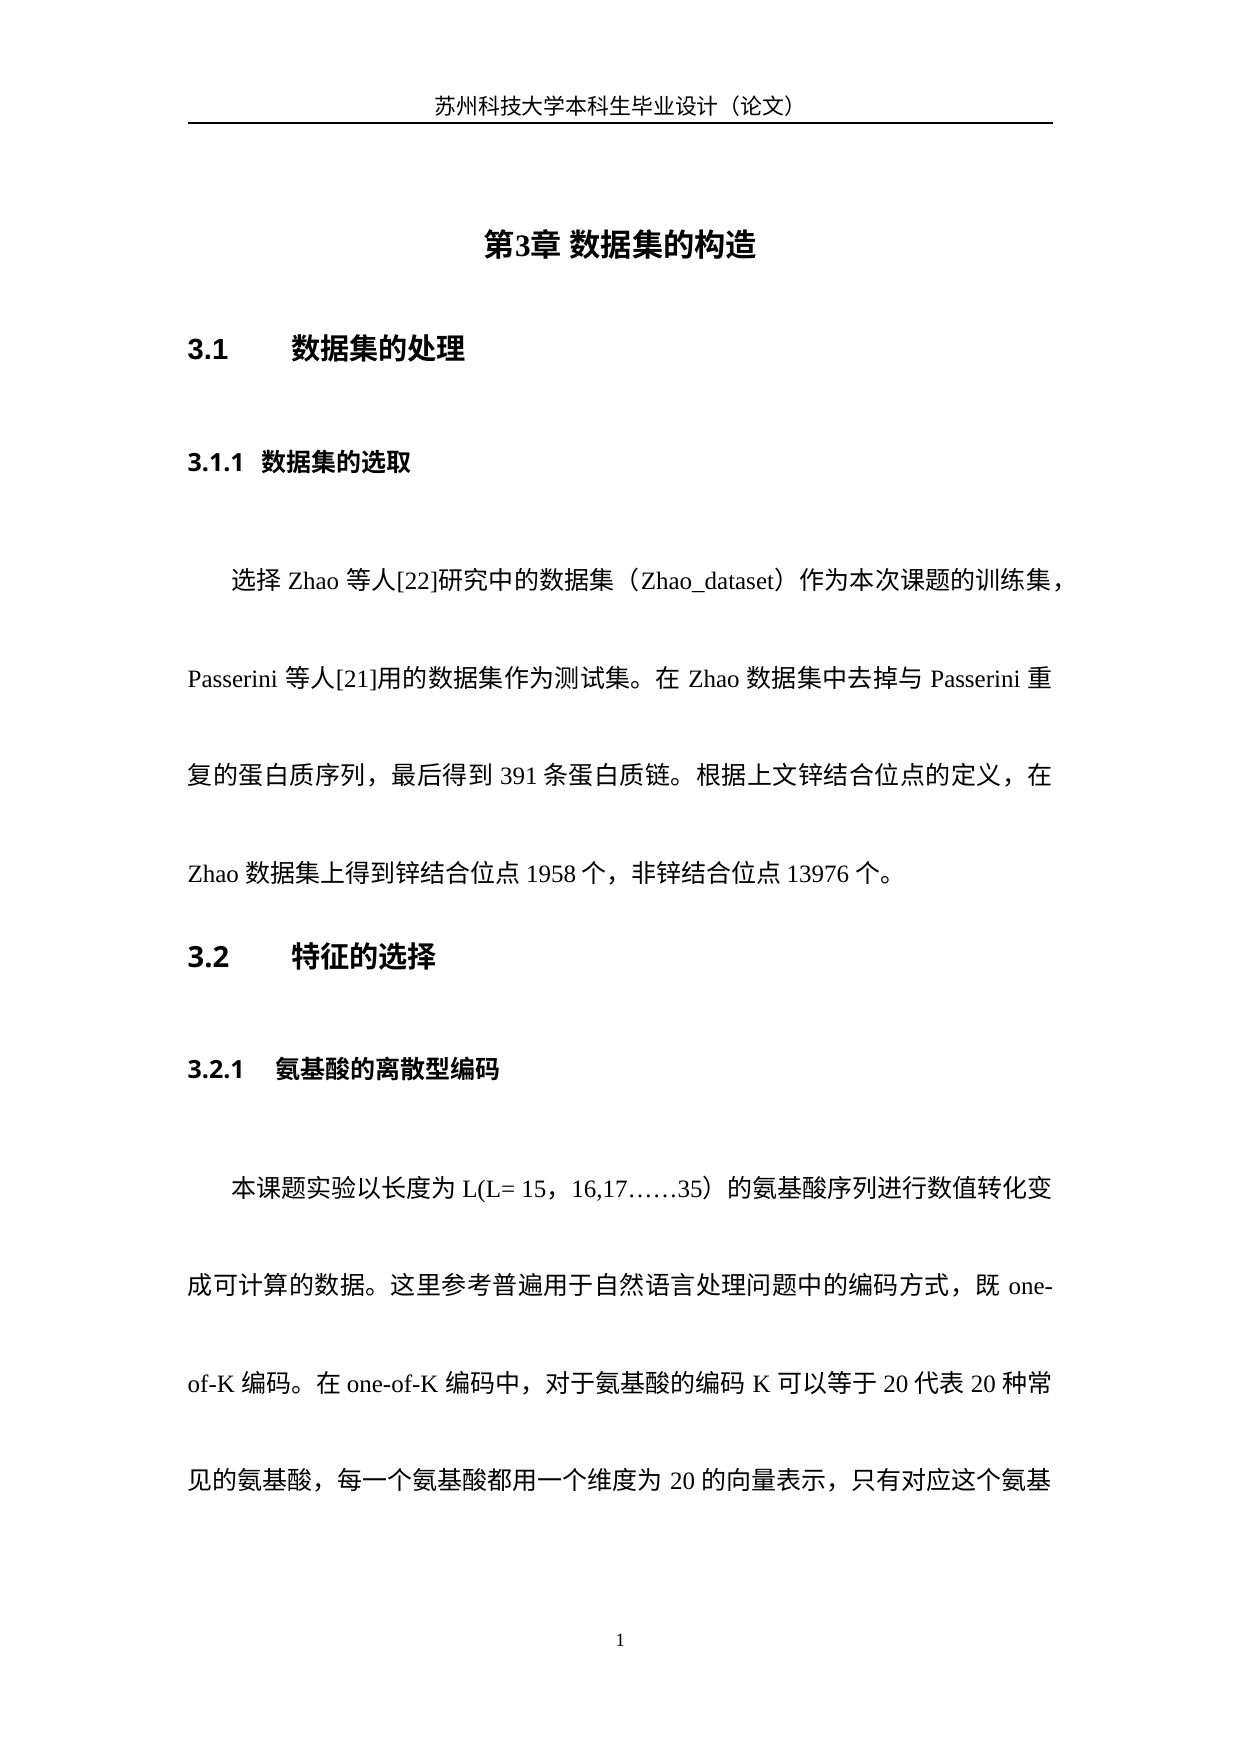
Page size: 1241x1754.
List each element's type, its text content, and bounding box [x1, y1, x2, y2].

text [187, 1154, 1053, 1511]
text 选择 Zhao 等人[22]研究中的数据集（Zhao_dataset）作为本次课题的训练集，Passerini 等人[21]用的数据集作为测试集。在 Zhao 数据集中去掉与 Passerini 重复的蛋白质序列，最后得到 391条蛋白质链。根据上文锌结合位点的定义，在 Zhao 数据集上得到锌结合位点 1958个，非锌结合位点 13976 个。 [187, 546, 1053, 904]
subtitle 氨基酸的离散型编码 [187, 1035, 1053, 1100]
subtitle 数据集的构造 [187, 211, 1053, 276]
subtitle 数据集的处理 [187, 314, 1053, 379]
subtitle 数据集的选取 [187, 428, 1053, 493]
subtitle 特征的选择 [187, 922, 1053, 987]
